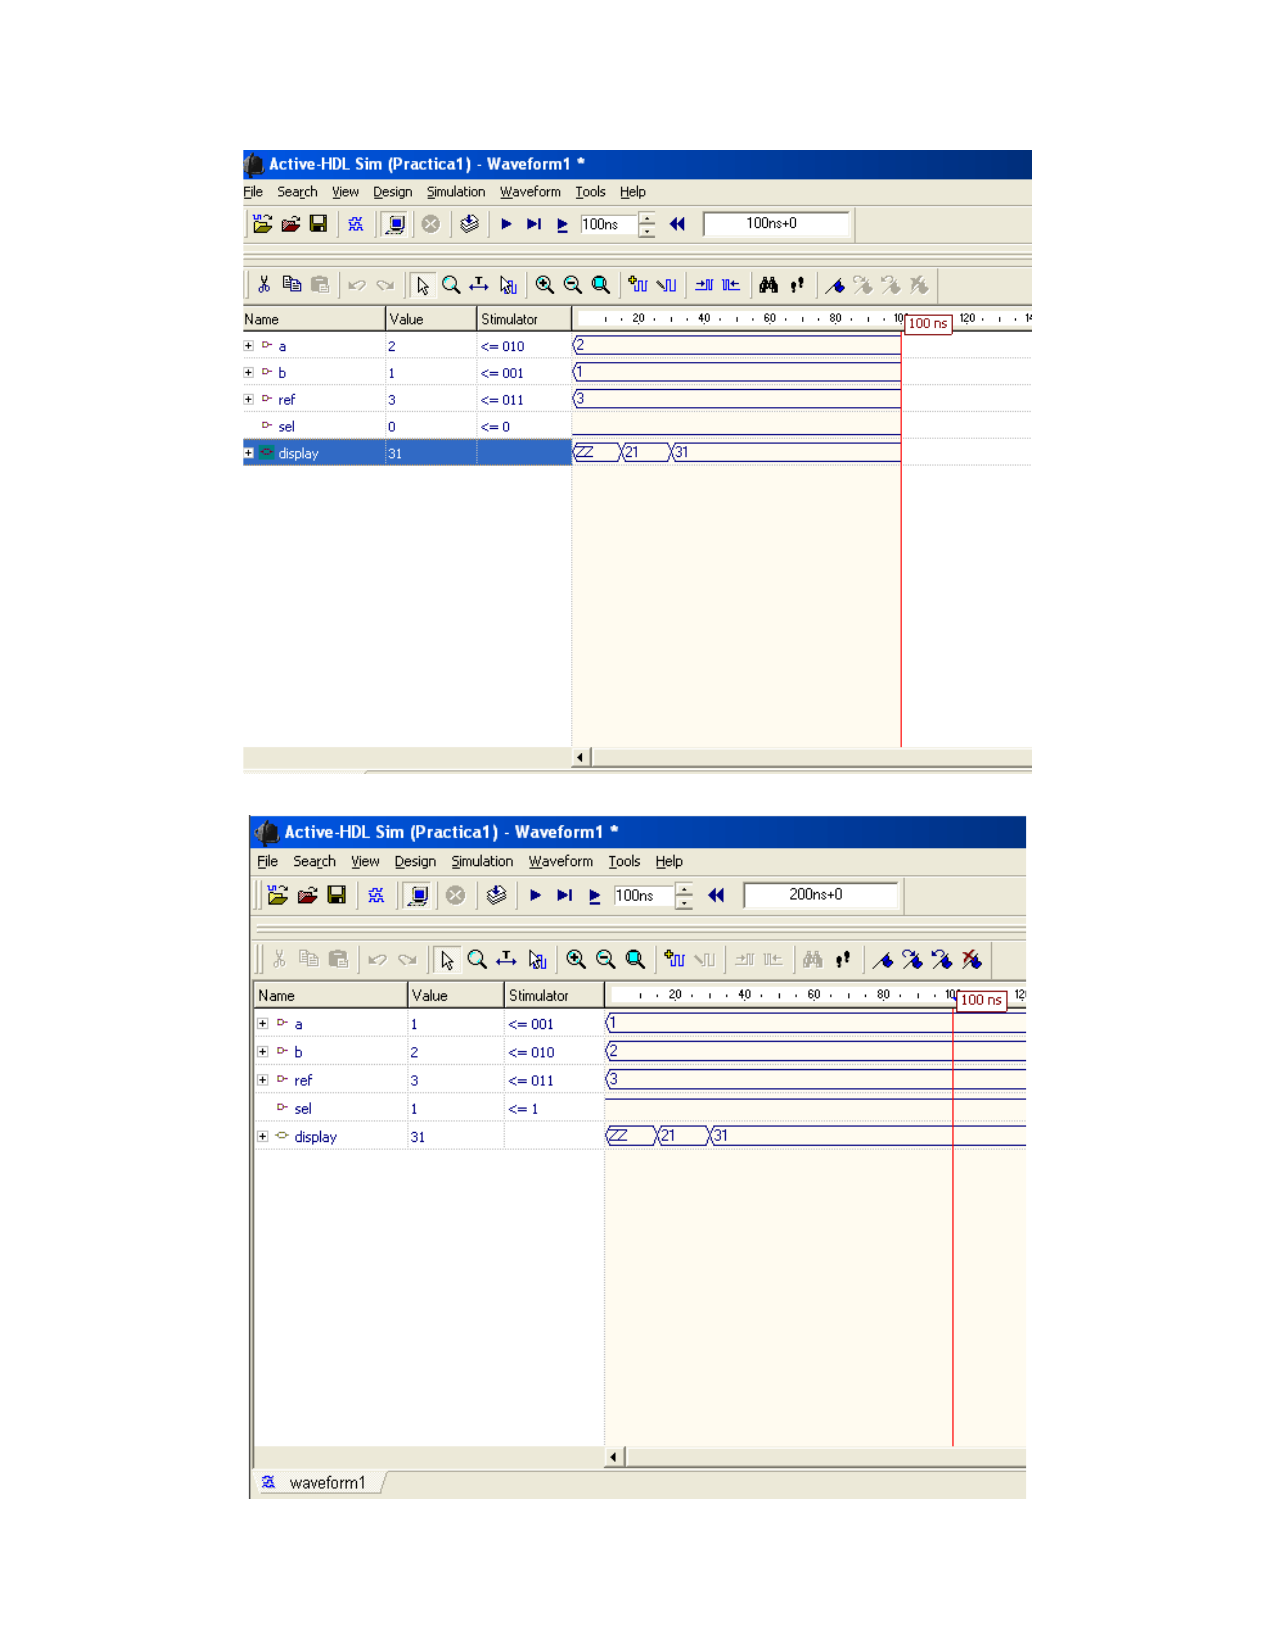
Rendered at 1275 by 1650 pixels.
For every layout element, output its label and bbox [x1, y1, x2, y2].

picture [243, 150, 1032, 774]
picture [248, 815, 1027, 1499]
